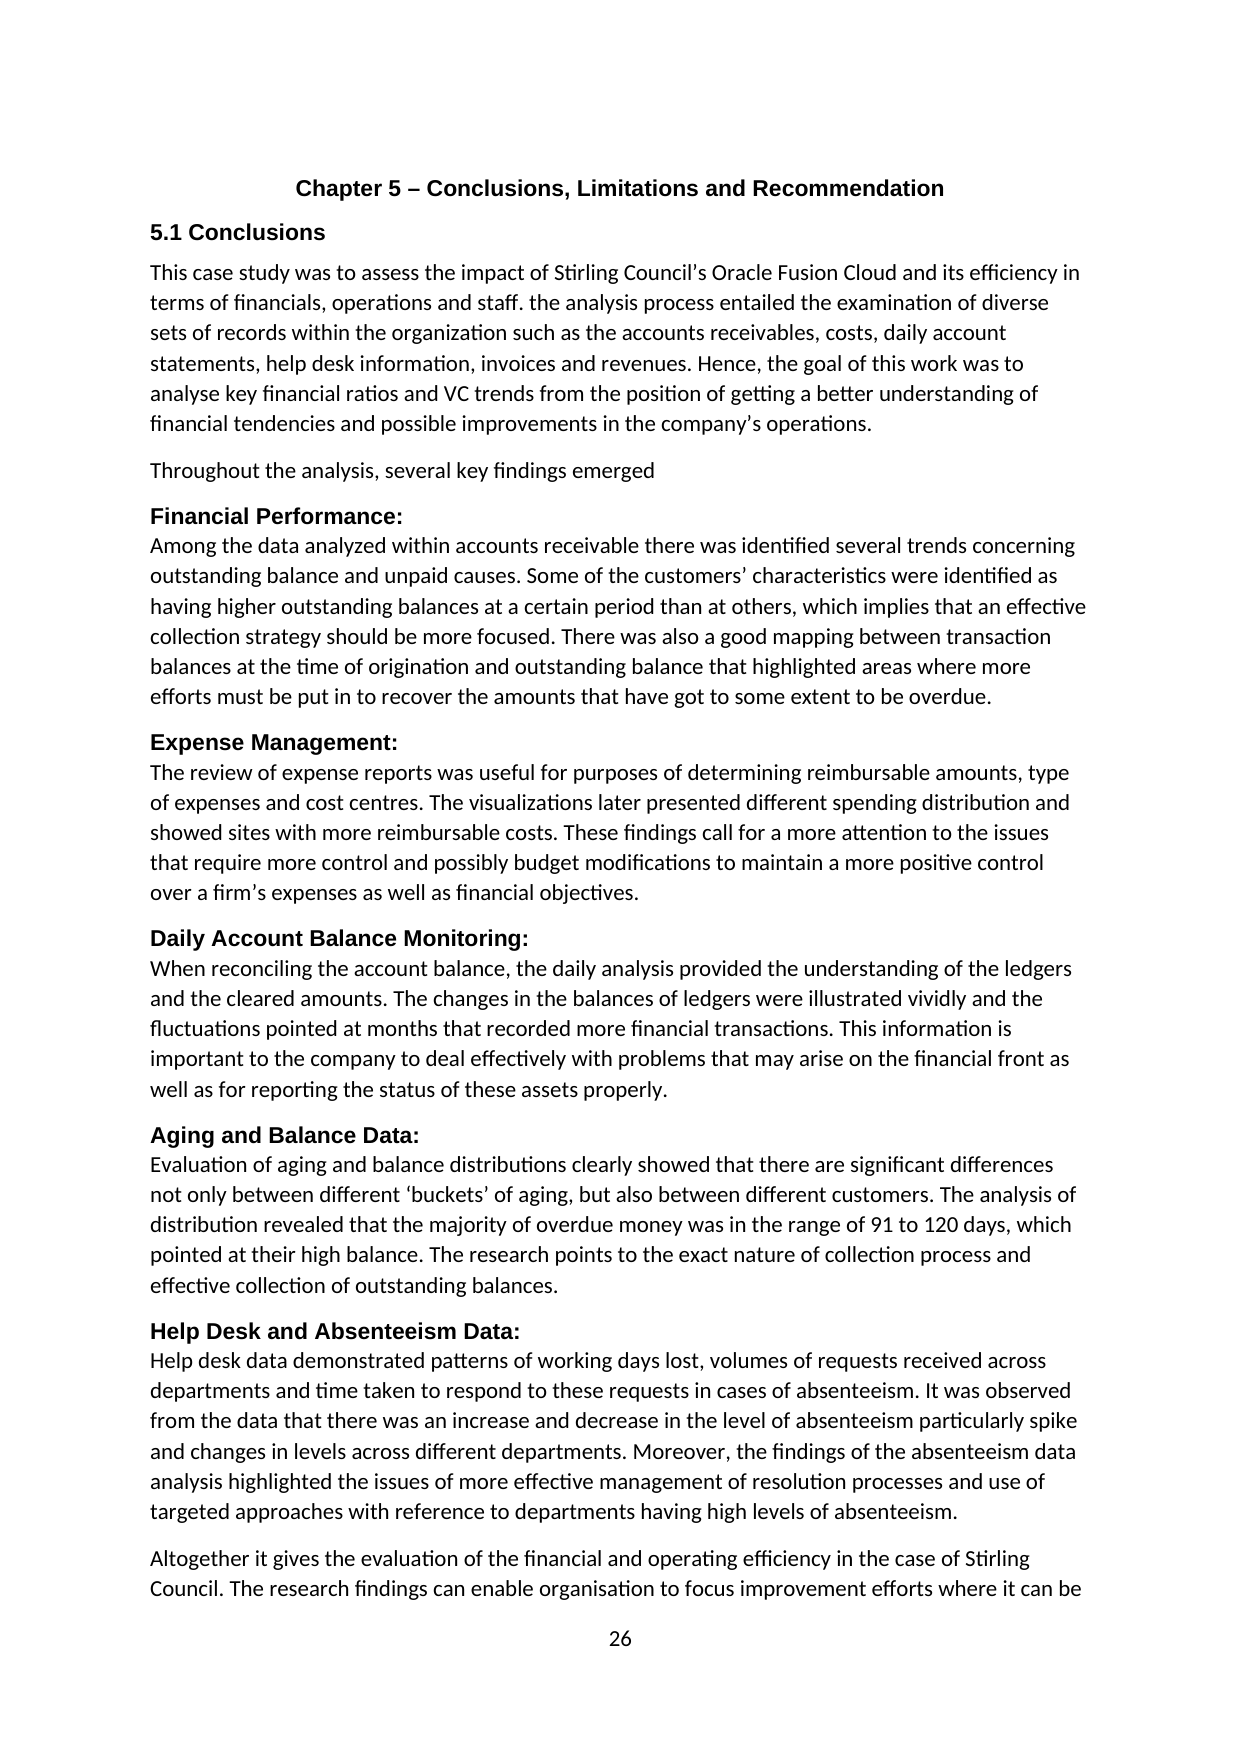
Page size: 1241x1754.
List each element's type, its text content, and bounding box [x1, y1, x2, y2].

subtitle Aging and Balance Data: [150, 1122, 1090, 1148]
text The review of expense reports was useful for purposes of determining reimbursable amounts, type of expenses and cost centres. The visualizations later presented different spending distribution and showed sites with more reimbursable costs. These findings call for a more attention to the issues that require more control and possibly budget modifications to maintain a more positive control over a firm’s expenses as well as financial objectives. [150, 758, 1090, 907]
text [150, 1544, 1090, 1602]
text Evaluation of aging and balance distributions clearly showed that there are significant differences not only between different ‘buckets’ of aging, but also between different customers. The analysis of distribution revealed that the majority of overdue money was in the range of 91 to 120 days, which pointed at their high balance. The research points to the exact nature of collection process and effective collection of outstanding balances. [150, 1150, 1090, 1299]
text When reconciling the account balance, the daily analysis provided the understanding of the ledgers and the cleared amounts. The changes in the balances of ledgers were illustrated vividly and the fluctuations pointed at months that recorded more financial transactions. This information is important to the company to deal effectively with problems that may arise on the financial front as well as for reporting the status of these assets properly. [150, 954, 1090, 1103]
subtitle Chapter 5 – Conclusions, Limitations and Recommendation [150, 175, 1090, 201]
subtitle Financial Performance: [150, 503, 1090, 529]
text Throughout the analysis, several key findings emerged [150, 456, 1090, 484]
text Among the data analyzed within accounts receivable there was identified several trends concerning outstanding balance and unpaid causes. Some of the customers’ characteristics were identified as having higher outstanding balances at a certain period than at others, which implies that an effective collection strategy should be more focused. There was also a good mapping between transaction balances at the time of origination and outstanding balance that highlighted areas where more efforts must be put in to recover the amounts that have got to some extent to be overdue. [150, 531, 1090, 710]
text Help desk data demonstrated patterns of working days lost, volumes of requests received across departments and time taken to respond to these requests in cases of absenteeism. It was observed from the data that there was an increase and decrease in the level of absenteeism particularly spike and changes in levels across different departments. Moreover, the findings of the absenteeism data analysis highlighted the issues of more effective management of resolution processes and use of targeted approaches with reference to departments having high levels of absenteeism. [150, 1346, 1090, 1525]
subtitle Daily Account Balance Monitoring: [150, 925, 1090, 952]
text This case study was to assess the impact of Stirling Council’s Oracle Fusion Cloud and its efficiency in terms of financials, operations and staff. the analysis process entailed the examination of diverse sets of records within the organization such as the accounts receivables, costs, daily account statements, help desk information, invoices and revenues. Hence, the goal of this work was to analyse key financial ratios and VC trends from the position of getting a better understanding of financial tendencies and possible improvements in the company’s operations. [150, 258, 1090, 437]
subtitle Help Desk and Absenteeism Data: [150, 1318, 1090, 1344]
subtitle Expense Management: [150, 729, 1090, 756]
subtitle 5.1 Conclusions [150, 219, 1090, 245]
